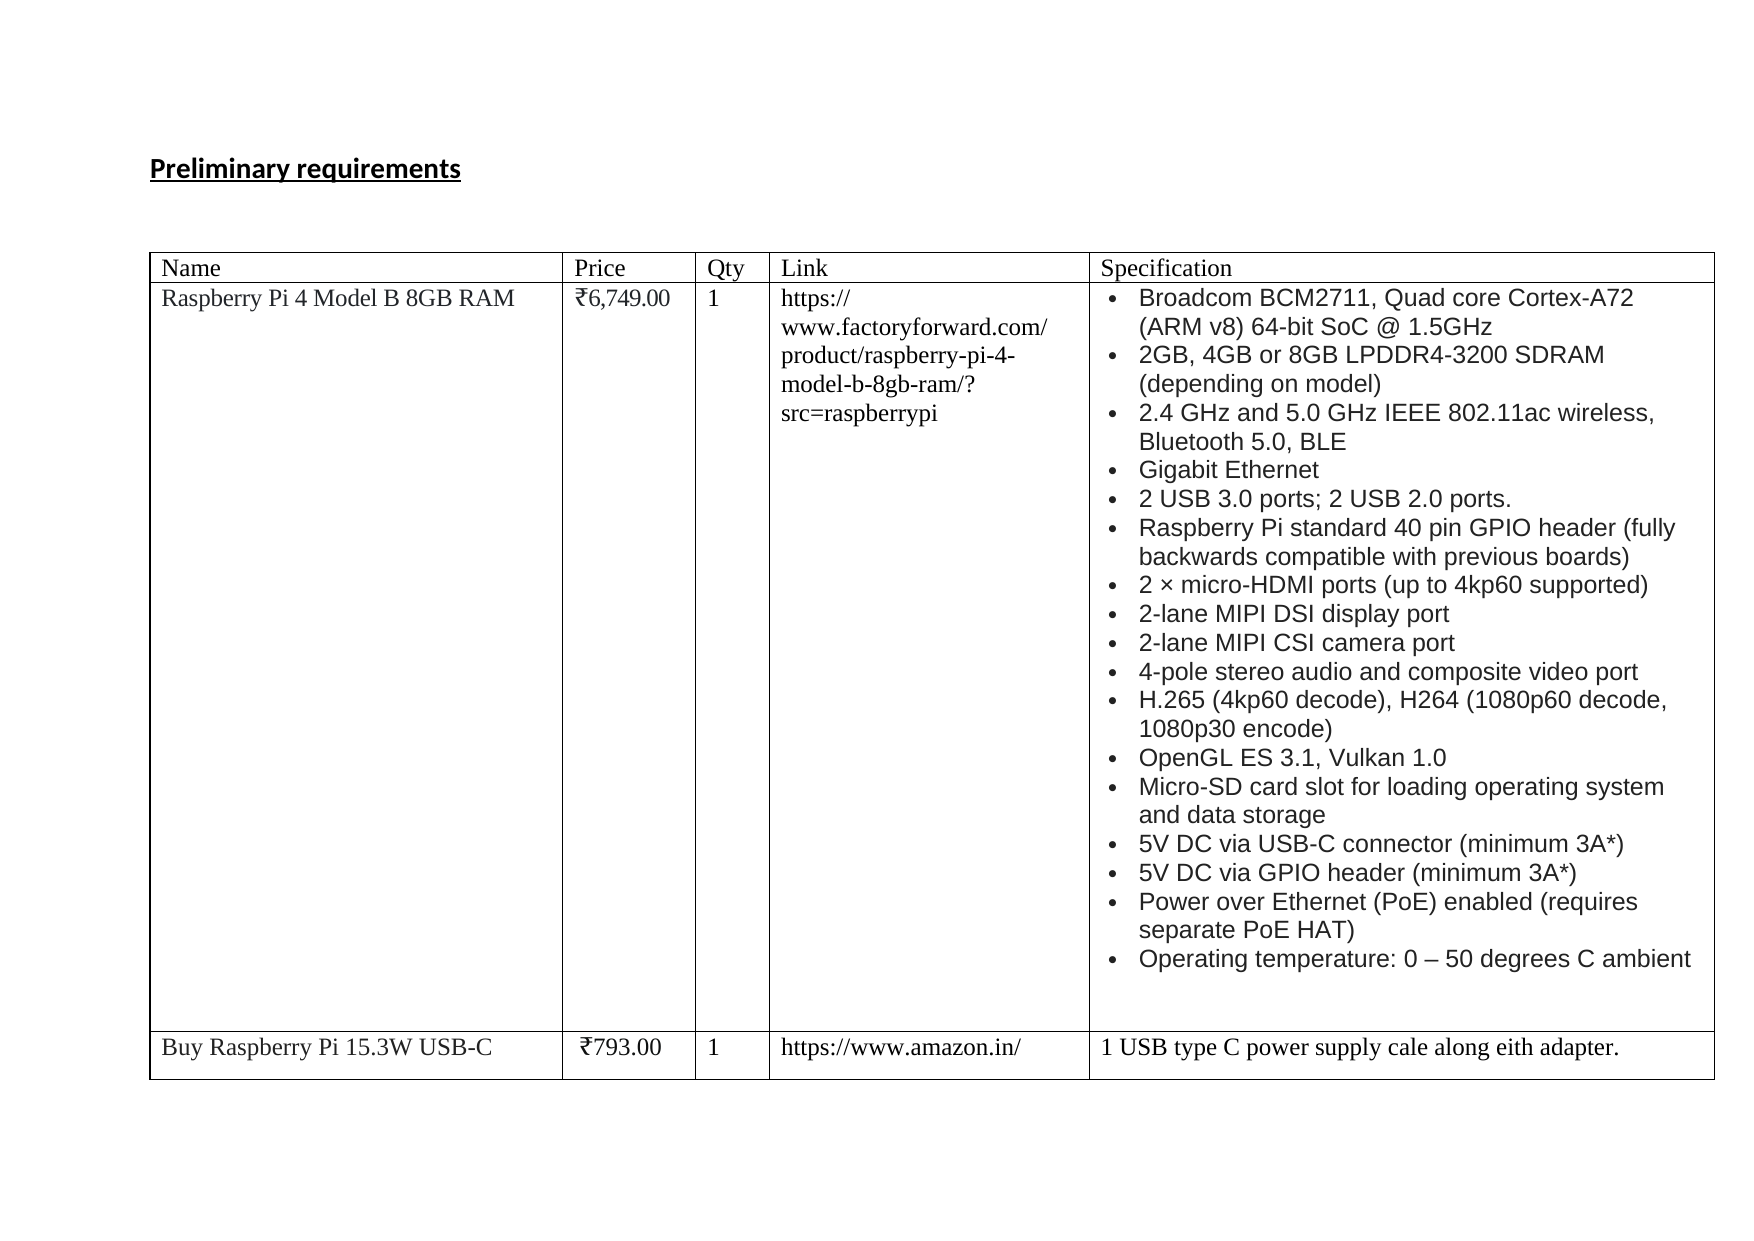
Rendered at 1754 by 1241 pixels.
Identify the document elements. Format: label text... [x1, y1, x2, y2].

table_cell https://www.factoryforward.com/product/raspberry-pi-4-model-b-8gb-ram/?src=raspberrypi [770, 283, 1089, 1031]
table_header Link [770, 253, 1089, 282]
table_cell 1 [696, 283, 769, 1031]
table_cell Raspberry Pi 4 Model B 8GB RAM [151, 283, 562, 1031]
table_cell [151, 1032, 562, 1079]
text Preliminary requirements [150, 150, 1604, 186]
table_header Price [563, 253, 695, 282]
table_header Qty [696, 253, 769, 282]
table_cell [1090, 1032, 1714, 1079]
table_cell 1 [696, 1032, 769, 1079]
table_cell Broadcom BCM2711, Quad core Cortex-A72 (ARM v8) 64-bit SoC @ 1.5GHz 2GB, 4GB or 8GB LPDDR4-3200 SDRAM (depending on model) 2.4 GHz and 5.0 GHz IEEE 802.11ac wireless, Bluetooth 5.0, BLE Gigabit Ethernet 2 USB 3.0 ports; 2 USB 2.0 ports. Raspberry Pi standard 40 pin GPIO header (fully backwards compatible with previous boards) 2 × micro-HDMI ports (up to 4kp60 supported) 2-lane MIPI DSI display port 2-lane MIPI CSI camera port 4-pole stereo audio and composite video port H.265 (4kp60 decode), H264 (1080p60 decode, 1080p30 encode) OpenGL ES 3.1, Vulkan 1.0 Micro-SD card slot for loading operating system and data storage 5V DC via USB-C connector (minimum 3A*) 5V DC via GPIO header (minimum 3A*) Power over Ethernet (PoE) enabled (requires separate PoE HAT) Operating temperature: 0 – 50 degrees C ambient [1090, 283, 1714, 1031]
table_cell [563, 1032, 574, 1079]
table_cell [770, 1032, 1089, 1079]
table_header Name [151, 253, 562, 282]
table_header Specification [1090, 253, 1714, 282]
table_cell ₹6,749.00 [563, 283, 695, 1031]
